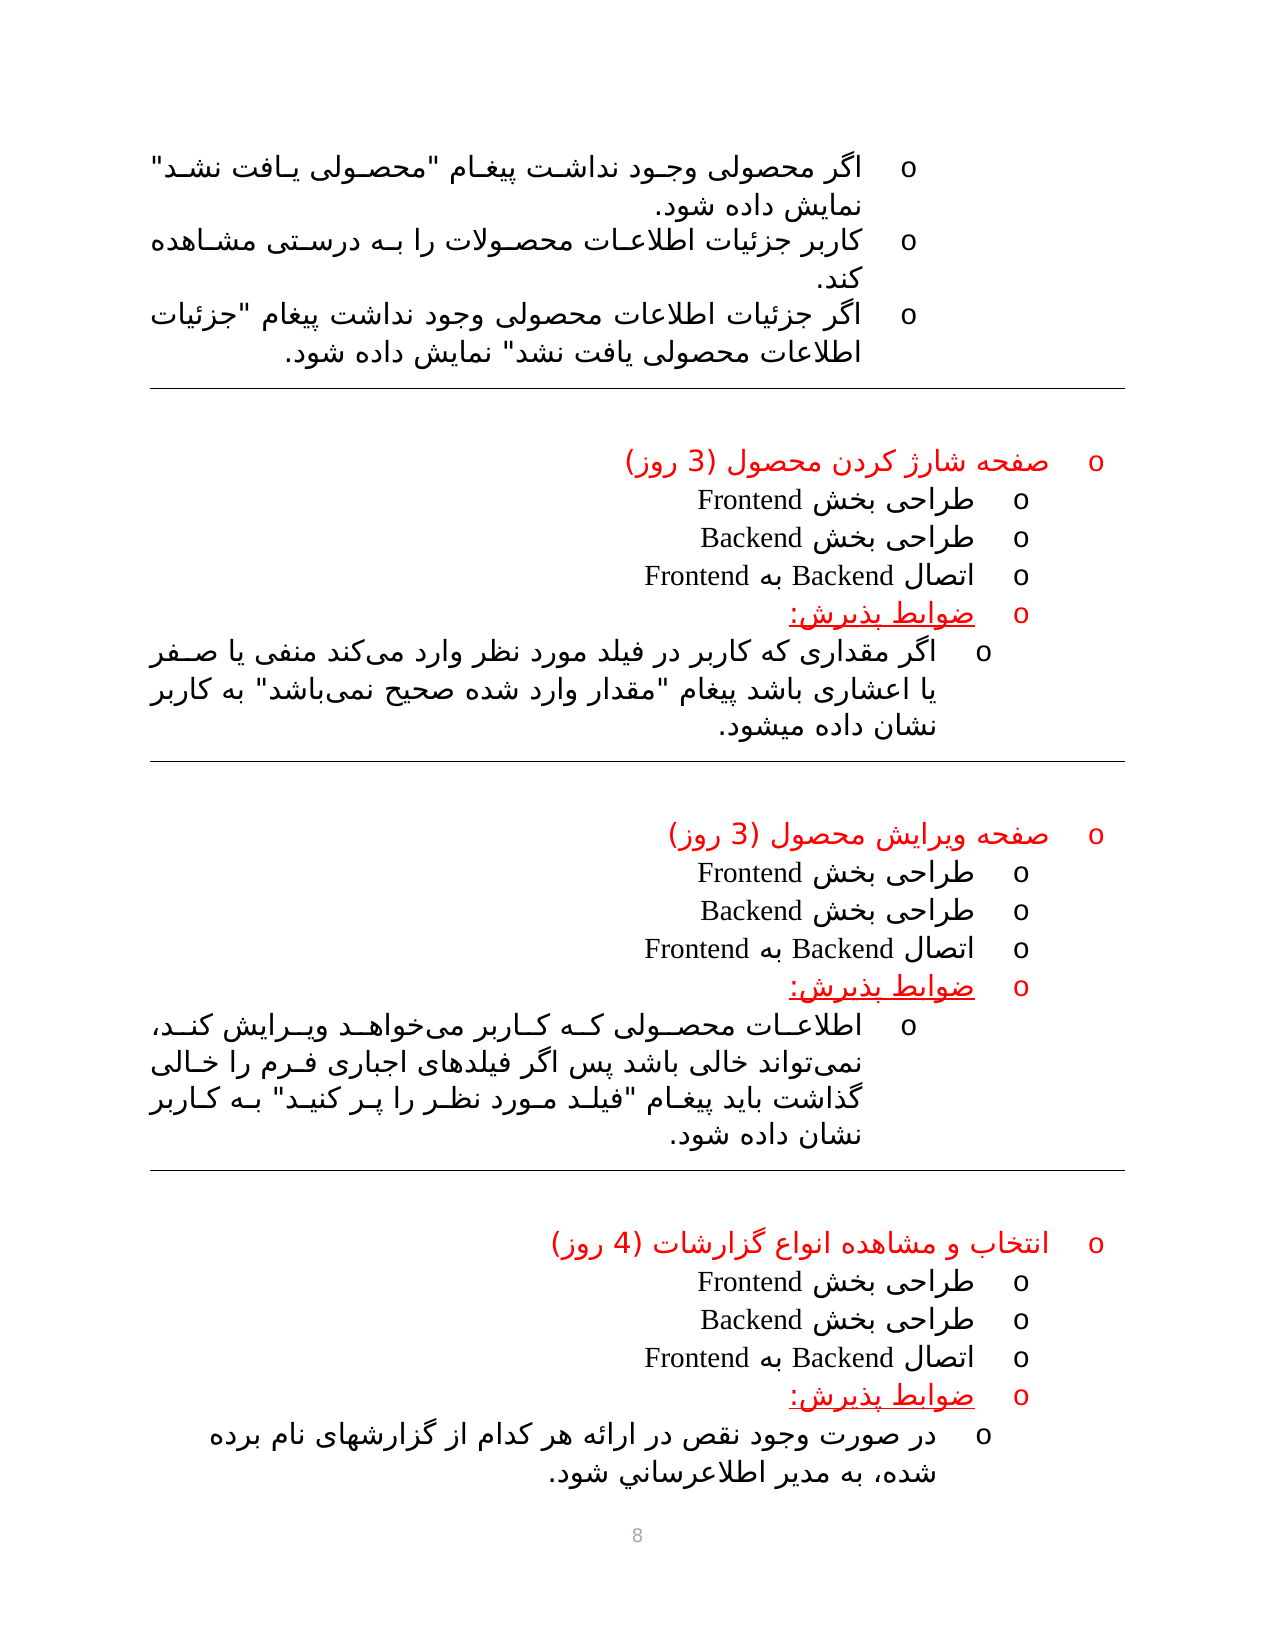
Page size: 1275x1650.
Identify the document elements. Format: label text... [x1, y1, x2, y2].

list اگر محصولی وجود نداشت پیغام "محصولی یافت نشد" نمایش داده شود. [150, 150, 900, 222]
list طراحی بخش Backend [150, 893, 1012, 929]
list ضوابط پذیرش: [150, 1378, 1012, 1414]
list انتخاب و مشاهده انواع گزارشات (4 روز) [150, 1226, 1087, 1262]
list صفحه شارژ کردن محصول (3 روز) [150, 444, 1087, 480]
list طراحی بخش Backend [150, 520, 1012, 556]
list ضوابط پذیرش: [150, 969, 1012, 1005]
list اتصال Backend به Frontend [150, 1340, 1012, 1376]
list اگر مقداری که کاربر در فیلد مورد نظر وارد می‌کند منفی یا صفر یا اعشاری باشد پیغام "مقدار وارد شده صحیح نمی‌باشد" به کاربر نشان داده میشود. [150, 635, 975, 742]
list اگر جزئیات اطلاعات محصولی وجود نداشت پیغام "جزئیات اطلاعات محصولی یافت نشد" نمایش داده شود. [150, 297, 900, 369]
list صفحه ویرایش محصول (3 روز) [150, 817, 1087, 853]
list طراحی بخش Frontend [150, 855, 1012, 891]
list طراحی بخش Frontend [150, 482, 1012, 518]
list طراحی بخش Backend [150, 1302, 1012, 1338]
list کاربر جزئیات اطلاعات محصولات را به درستی مشاهده کند. [150, 224, 900, 296]
list در صورت وجود نقص در ارائه هر کدام از گزارشهای نام برده شده، به مدیر اطلاعرساني شود. [150, 1417, 975, 1489]
list طراحی بخش Frontend [150, 1264, 1012, 1300]
list اتصال Backend به Frontend [150, 558, 1012, 594]
list ضوابط پذیرش: [150, 596, 1012, 632]
list اتصال Backend به Frontend [150, 931, 1012, 967]
list اطلاعات محصولی که کاربر می‌خواهد ویرایش کند، نمی‌تواند خالی باشد پس اگر فیلدهای اجباری فرم را خالی گذاشت باید پیغام "فیلد مورد نظر را پر کنید" به کاربر نشان داده شود. [150, 1008, 900, 1152]
